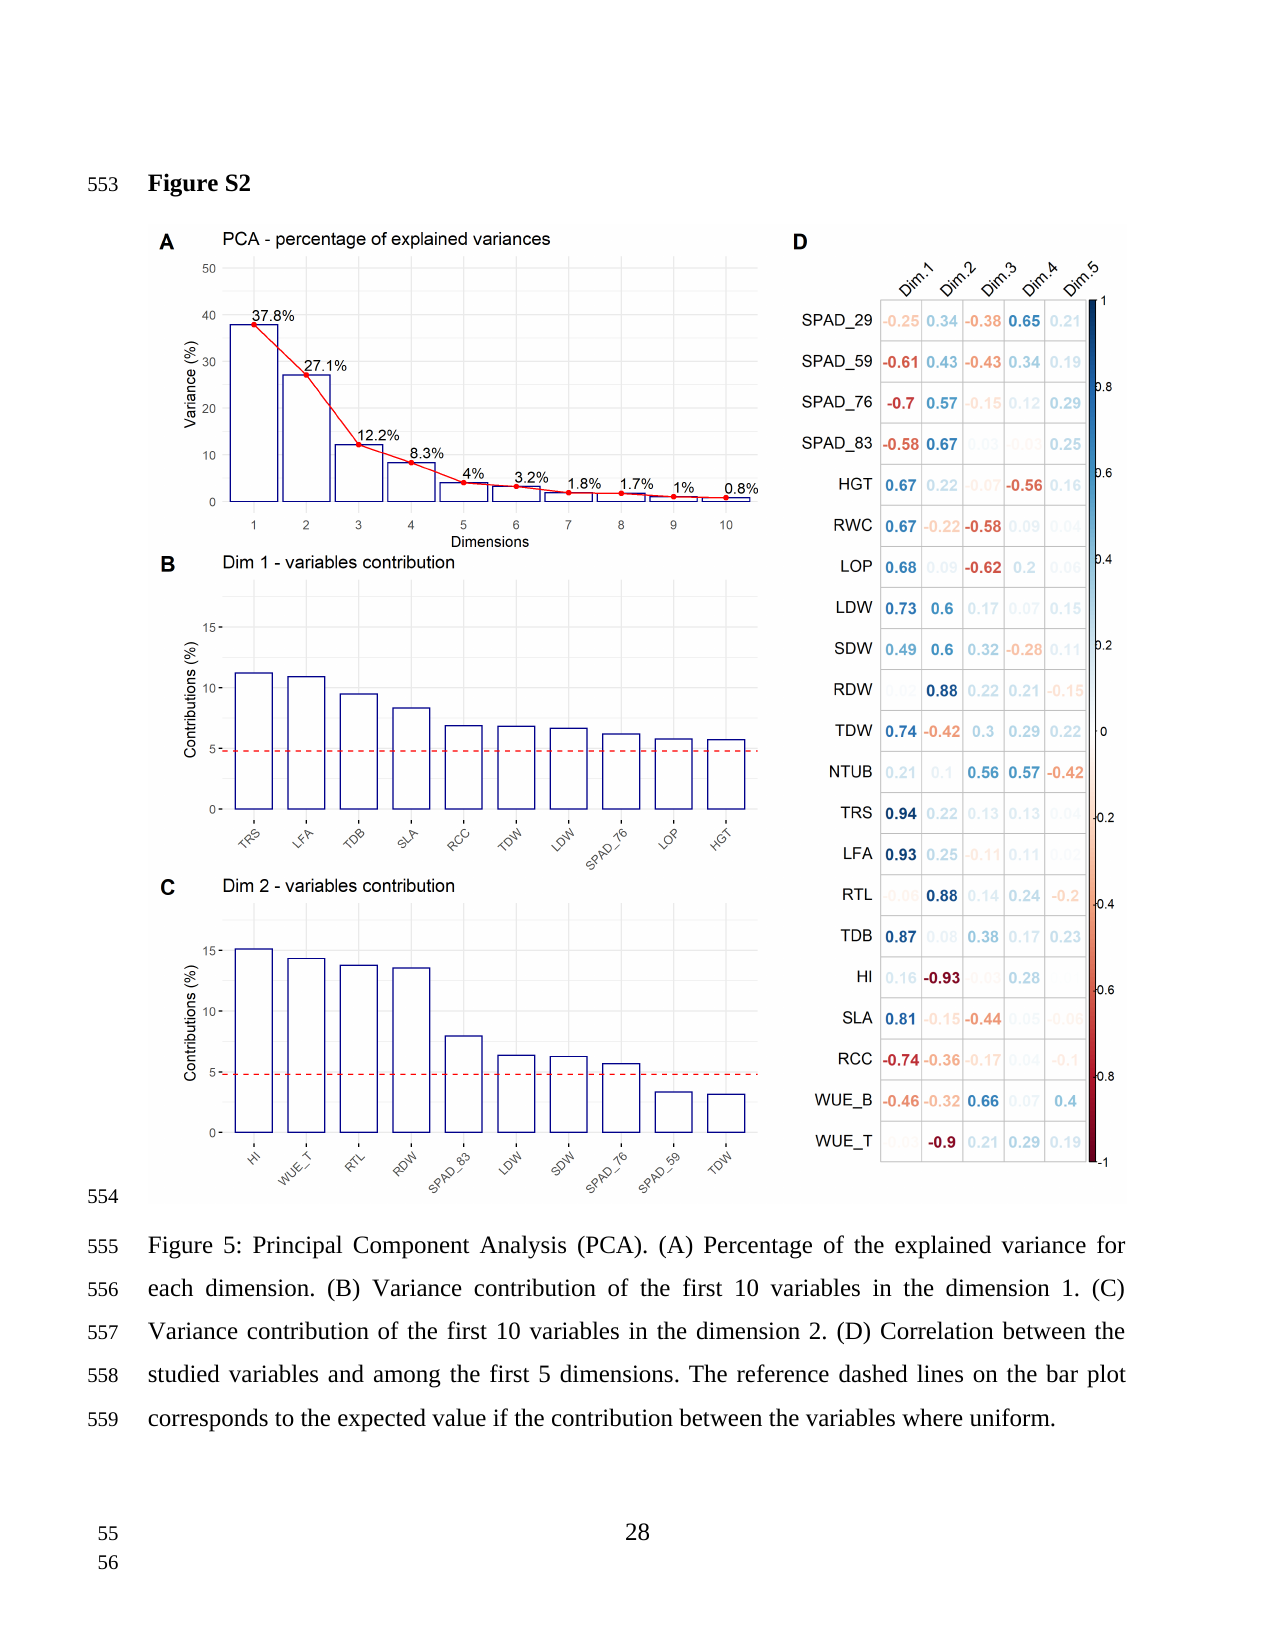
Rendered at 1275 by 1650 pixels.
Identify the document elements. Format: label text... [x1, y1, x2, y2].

picture [147, 224, 1128, 1204]
text Figure 5: Principal Component Analysis (PCA). (A) Percentage of the explained variance for each dimension. (B) Variance contribution of the first 10 variables in the dimension 1. (C) Variance contribution of the first 10 variables in the dimension 2. (D) Correlation between the studied variables and among the first 5 dimensions. The reference dashed lines on the bar plot corresponds to the expected value if the contribution between the variables where uniform. [148, 1230, 1127, 1431]
subtitle Figure S2 [148, 168, 1127, 197]
